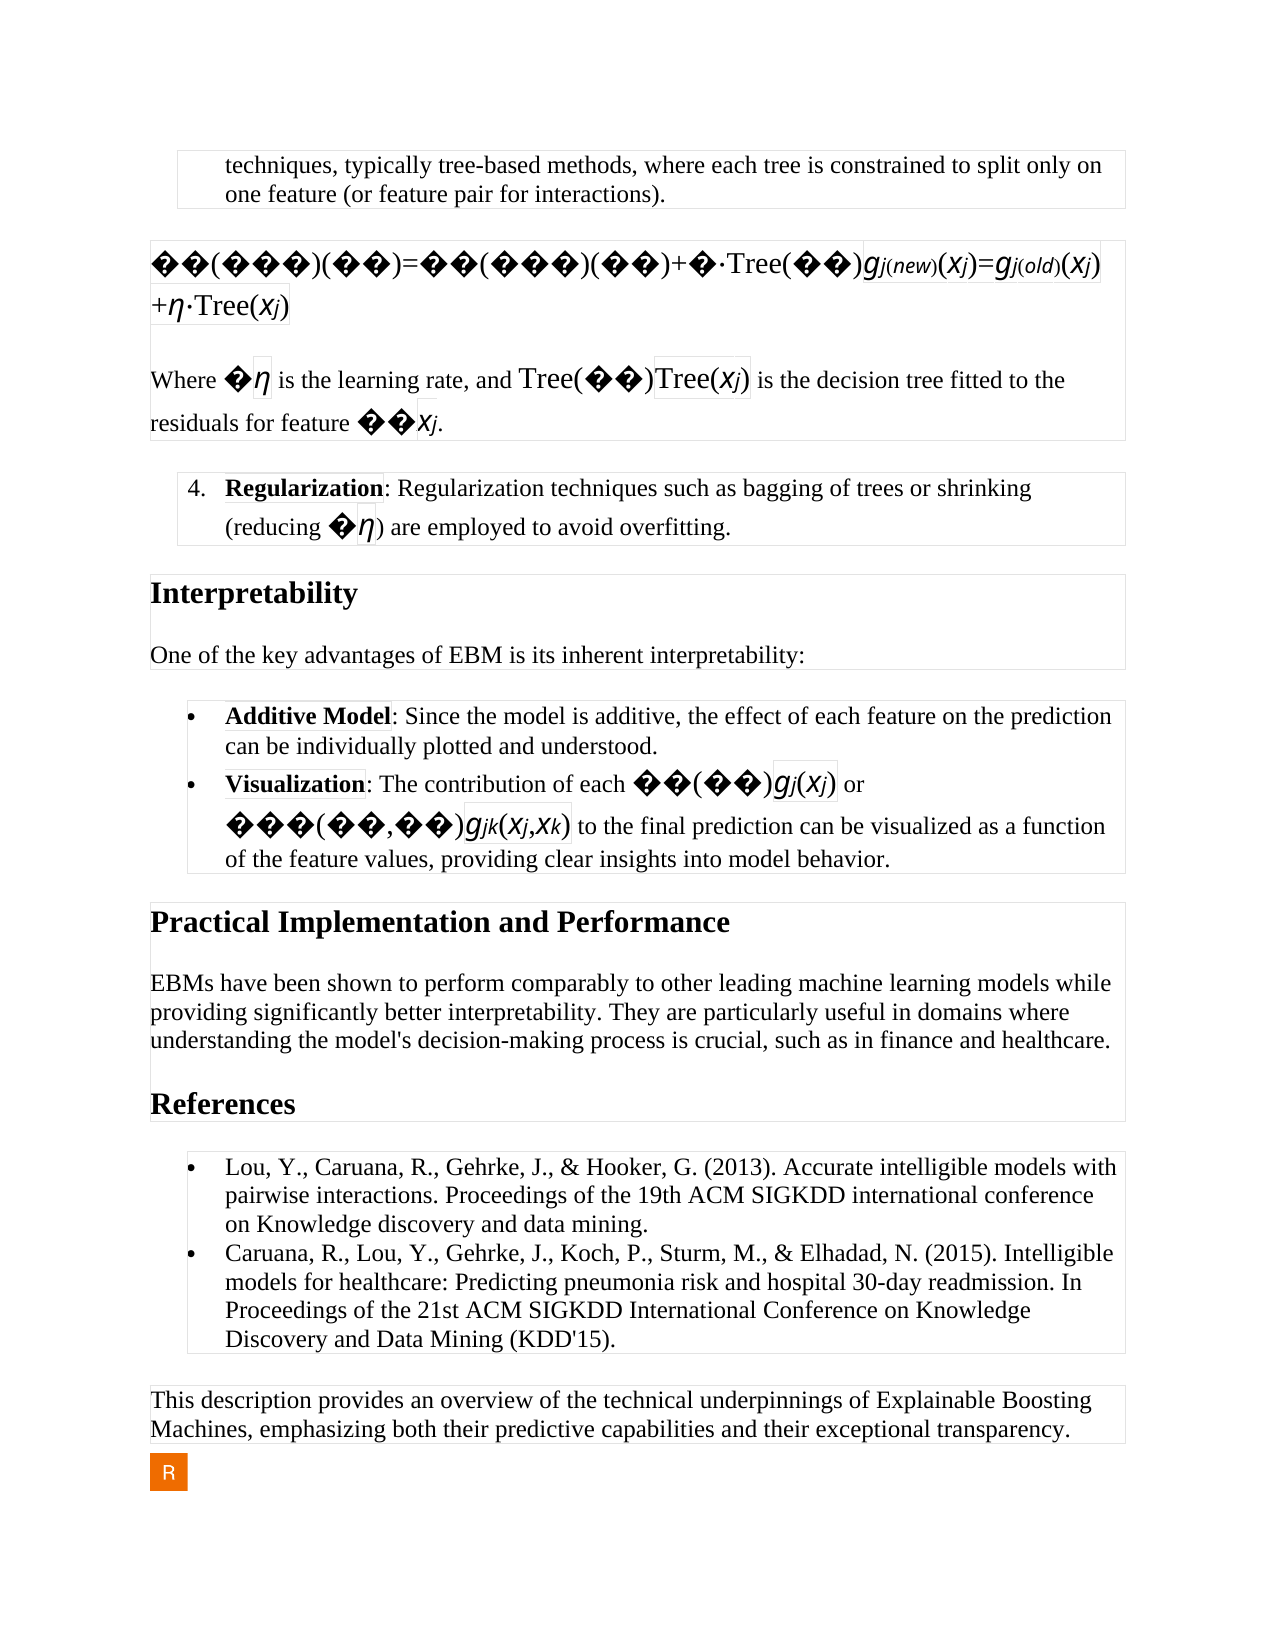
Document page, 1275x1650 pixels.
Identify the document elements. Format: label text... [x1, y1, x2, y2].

text ��(���)(��)=��(���)(��)+�⋅Tree(��)gj(new)​(xj​)=gj(old)​(xj​)+η⋅Tree(xj​) [151, 241, 1125, 325]
text EBMs have been shown to perform comparably to other leading machine learning models while providing significantly better interpretability. They are particularly useful in domains where understanding the model's decision-making process is crucial, such as in finance and healthcare. [151, 967, 1125, 1054]
text Where �η is the learning rate, and Tree(��)Tree(xj​) is the decision tree fitted to the residuals for feature ��xj​. [151, 355, 1125, 440]
list Visualization: The contribution of each ��(��)gj​(xj​) or ���(��,��)gjk​(xj​,xk​) to the final prediction can be visualized as a function of the feature values, providing clear insights into model behavior. [188, 759, 1125, 873]
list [178, 151, 1125, 208]
picture [150, 1453, 188, 1491]
text References [151, 1085, 1125, 1121]
list Lou, Y., Caruana, R., Gehrke, J., & Hooker, G. (2013). Accurate intelligible models with pairwise interactions. Proceedings of the 19th ACM SIGKDD international conference on Knowledge discovery and data mining. [188, 1152, 1125, 1237]
text Interpretability [151, 575, 1125, 611]
text Practical Implementation and Performance [151, 903, 1125, 939]
list Additive Model: Since the model is additive, the effect of each feature on the prediction can be individually plotted and understood. [188, 701, 1125, 759]
list Caruana, R., Lou, Y., Gehrke, J., Koch, P., Sturm, M., & Elhadad, N. (2015). Intelligible models for healthcare: Predicting pneumonia risk and hospital 30-day readmission. In Proceedings of the 21st ACM SIGKDD International Conference on Knowledge Discovery and Data Mining (KDD'15). [188, 1237, 1125, 1353]
text One of the key advantages of EBM is its inherent interpretability: [151, 639, 1125, 669]
list Regularization: Regularization techniques such as bagging of trees or shrinking (reducing �η) are employed to avoid overfitting. [178, 473, 383, 545]
list Regularization: Regularization techniques such as bagging of trees or shrinking (reducing �η) are employed to avoid overfitting. [376, 473, 1125, 545]
text This description provides an overview of the technical underpinnings of Explainable Boosting Machines, emphasizing both their predictive capabilities and their exceptional transparency. [151, 1386, 1125, 1443]
